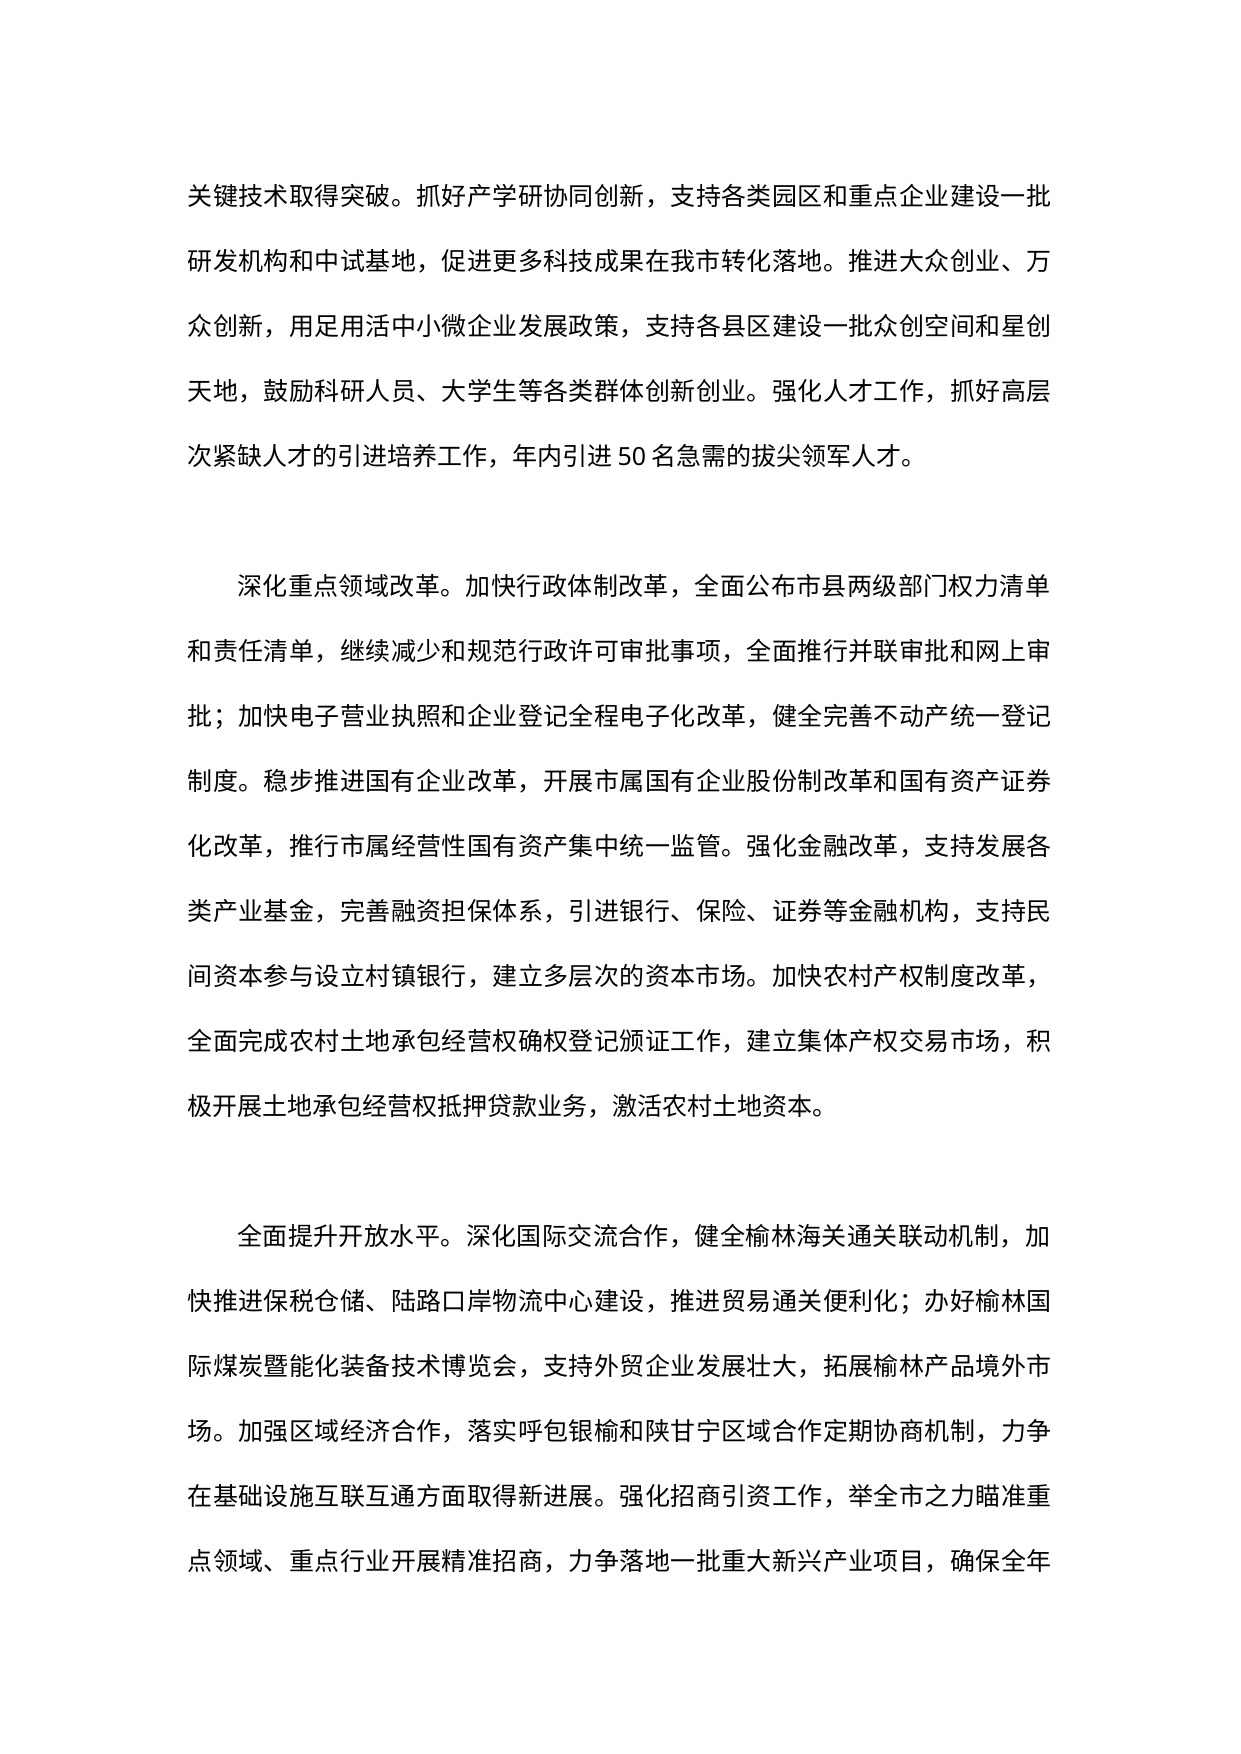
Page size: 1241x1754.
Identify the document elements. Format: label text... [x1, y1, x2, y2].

text 深化重点领域改革。加快行政体制改革，全面公布市县两级部门权力清单和责任清单，继续减少和规范行政许可审批事项，全面推行并联审批和网上审批；加快电子营业执照和企业登记全程电子化改革，健全完善不动产统一登记制度。稳步推进国有企业改革，开展市属国有企业股份制改革和国有资产证券化改革，推行市属经营性国有资产集中统一监管。强化金融改革，支持发展各类产业基金，完善融资担保体系，引进银行、保险、证券等金融机构，支持民间资本参与设立村镇银行，建立多层次的资本市场。加快农村产权制度改革，全面完成农村土地承包经营权确权登记颁证工作，建立集体产权交易市场，积极开展土地承包经营权抵押贷款业务，激活农村土地资本。 [187, 552, 1053, 1137]
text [187, 1202, 1053, 1592]
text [187, 162, 1053, 487]
